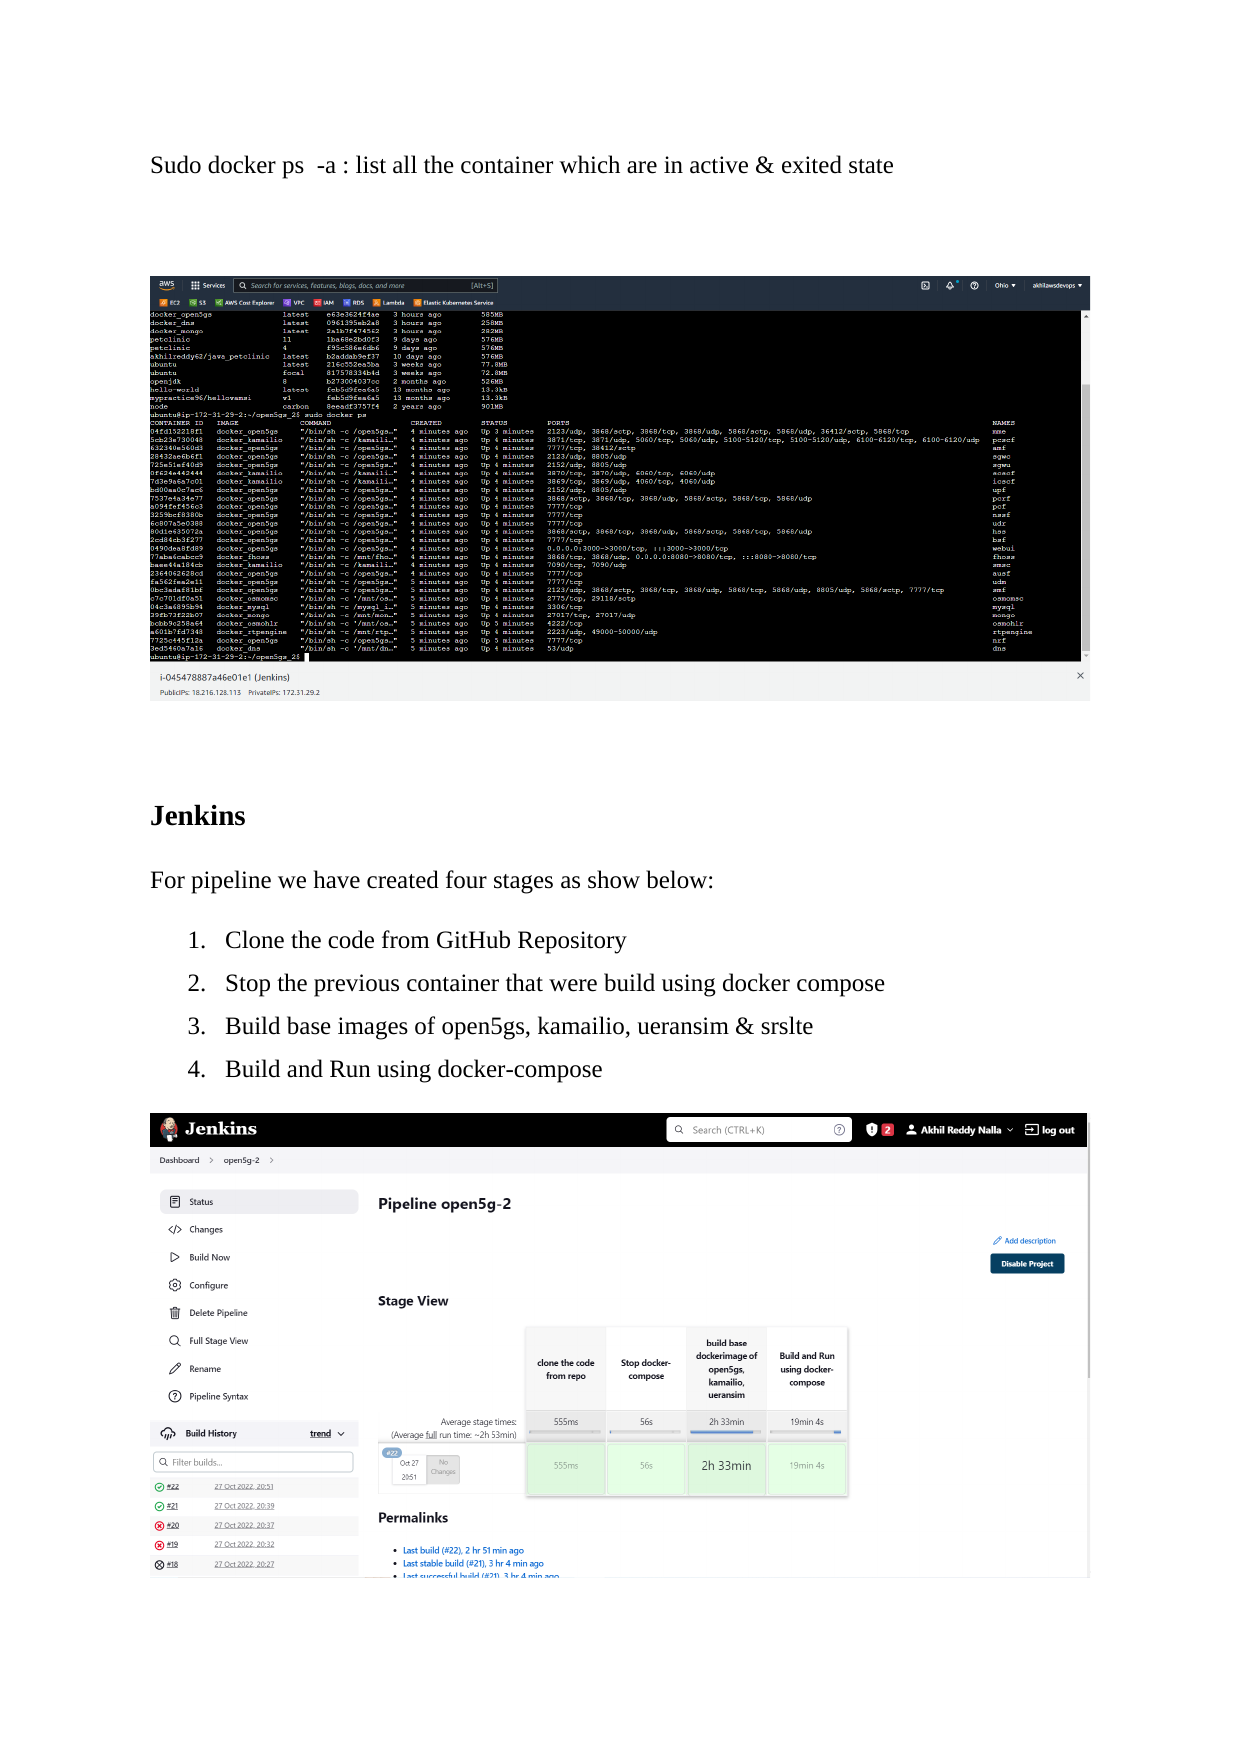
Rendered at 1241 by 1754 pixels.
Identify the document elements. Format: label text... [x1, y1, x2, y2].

text Jenkins [150, 798, 1090, 831]
list Stop the previous container that were build using docker compose [187, 968, 1090, 997]
picture [150, 276, 1091, 701]
picture [150, 1113, 1091, 1578]
text For pipeline we have created four stages as show below: [150, 865, 1090, 894]
text Sudo docker ps -a : list all the container which are in active & exited state [150, 150, 1090, 179]
list Build base images of open5gs, kamailio, ueransim & srslte [187, 1011, 1090, 1040]
list Build and Run using docker-compose [187, 1054, 1090, 1083]
list Clone the code from GitHub Repository [187, 925, 1090, 953]
